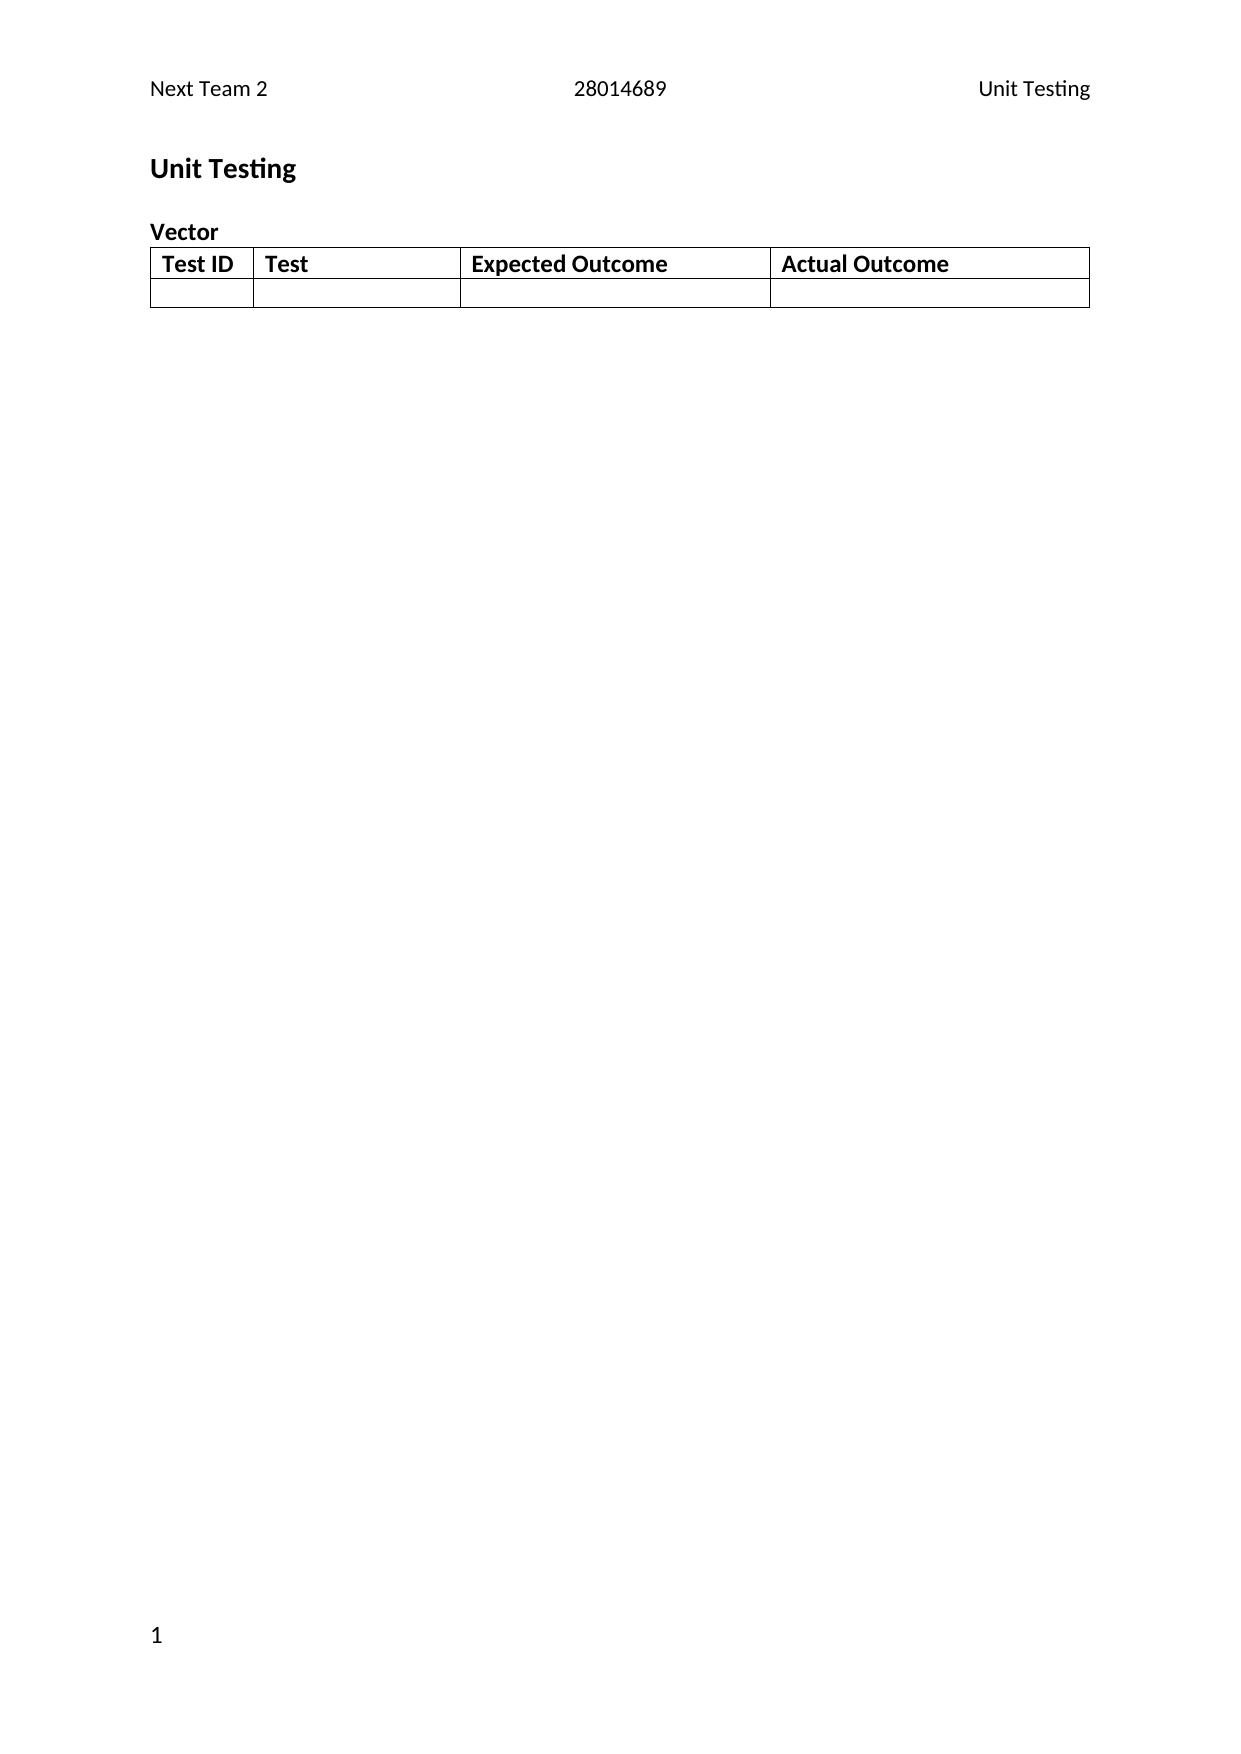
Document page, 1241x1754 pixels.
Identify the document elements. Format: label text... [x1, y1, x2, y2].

table_header Actual Outcome [771, 248, 1089, 278]
text Vector [150, 216, 1090, 247]
table_cell [771, 279, 1089, 307]
text Unit Testing [150, 150, 1090, 186]
table_header Test [254, 248, 460, 278]
table_cell [254, 279, 460, 307]
table_header Expected Outcome [461, 248, 770, 278]
table_cell [461, 279, 770, 307]
table_cell [151, 279, 253, 307]
table_header Test ID [151, 248, 253, 278]
